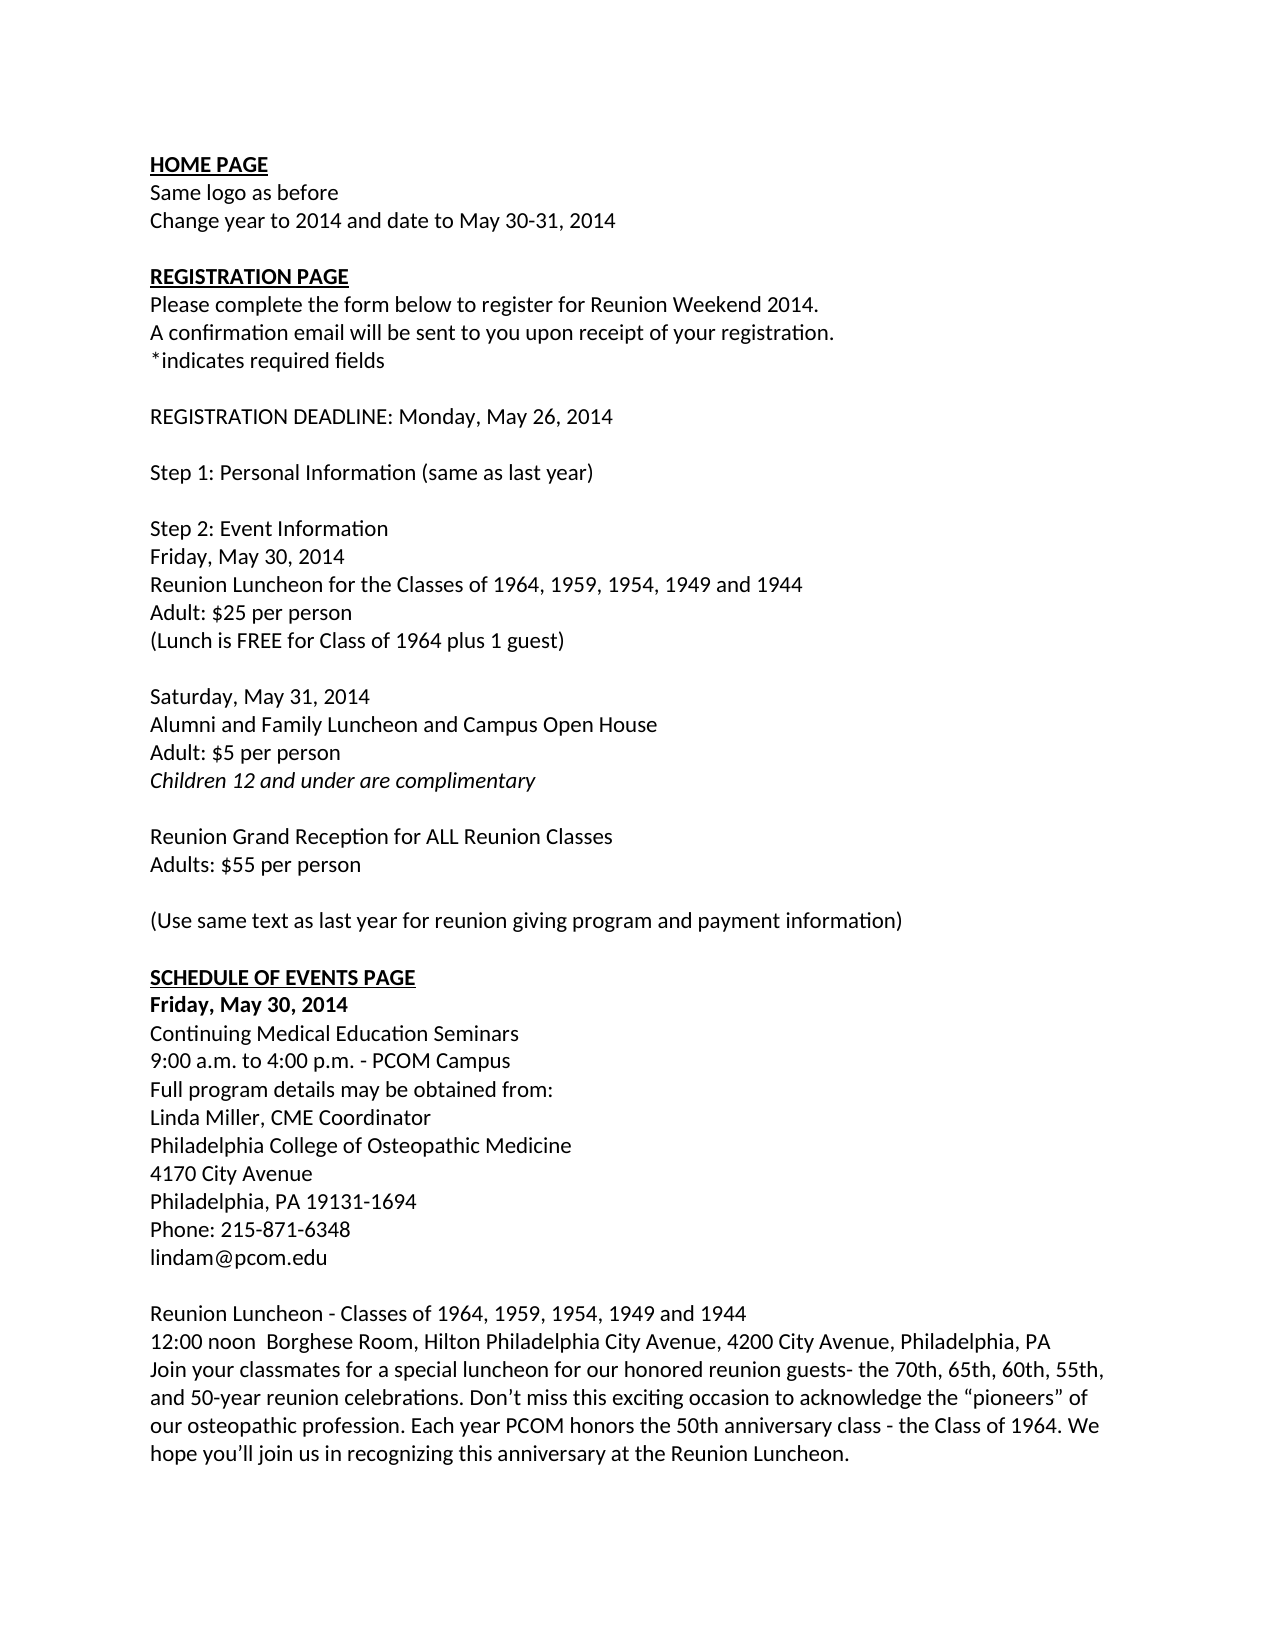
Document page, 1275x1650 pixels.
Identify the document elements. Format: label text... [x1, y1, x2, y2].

text Reunion Luncheon for the Classes of 1964, 1959, 1954, 1949 and 1944 [150, 570, 1125, 598]
text Alumni and Family Luncheon and Campus Open House [150, 710, 1125, 738]
text Reunion Grand Reception for ALL Reunion Classes [150, 822, 1125, 851]
text Adults: $55 per person [150, 851, 1125, 878]
text REGISTRATION PAGE [150, 262, 1125, 290]
text 9:00 a.m. to 4:00 p.m. - PCOM Campus [150, 1047, 1125, 1075]
text Children 12 and under are complimentary [150, 766, 1125, 794]
text Please complete the form below to register for Reunion Weekend 2014. [150, 290, 1125, 318]
text Full program details may be obtained from: [150, 1075, 1125, 1103]
text Philadelphia, PA 19131-1694 [150, 1187, 1125, 1215]
text 12:00 noon Borghese Room, Hilton Philadelphia City Avenue, 4200 City Avenue, Philadelphia, PA [150, 1327, 1125, 1355]
text Join your classmates for a special luncheon for our honored reunion guests- the 70th, 65th, 60th, 55th, and 50-year reunion celebrations. Don’t miss this exciting occasion to acknowledge the “pioneers” of our osteopathic profession. Each year PCOM honors the 50th anniversary class - the Class of 1964. We hope you’ll join us in recognizing this anniversary at the Reunion Luncheon. [150, 1355, 1125, 1467]
text Friday, May 30, 2014 [150, 542, 1125, 570]
text Continuing Medical Education Seminars [150, 1019, 1125, 1047]
text *indicates required fields [150, 346, 1125, 374]
text SCHEDULE OF EVENTS PAGE [150, 963, 1125, 991]
text HOME PAGE [150, 150, 1125, 178]
text Step 1: Personal Information (same as last year) [150, 458, 1125, 486]
text Step 2: Event Information [150, 514, 1125, 542]
text (Use same text as last year for reunion giving program and payment information) [150, 907, 1125, 934]
text Phone: 215-871-6348 [150, 1215, 1125, 1243]
text (Lunch is FREE for Class of 1964 plus 1 guest) [150, 626, 1125, 654]
text Adult: $5 per person [150, 738, 1125, 766]
text A confirmation email will be sent to you upon receipt of your registration. [150, 318, 1125, 346]
text REGISTRATION DEADLINE: Monday, May 26, 2014 [150, 402, 1125, 430]
text Change year to 2014 and date to May 30-31, 2014 [150, 206, 1125, 234]
text Reunion Luncheon - Classes of 1964, 1959, 1954, 1949 and 1944 [150, 1299, 1125, 1327]
text Philadelphia College of Osteopathic Medicine [150, 1131, 1125, 1159]
text Adult: $25 per person [150, 598, 1125, 626]
text Friday, May 30, 2014 [150, 991, 1125, 1019]
text Saturday, May 31, 2014 [150, 682, 1125, 710]
text Linda Miller, CME Coordinator [150, 1103, 1125, 1131]
text lindam@pcom.edu [150, 1243, 1125, 1271]
text Same logo as before [150, 178, 1125, 206]
text 4170 City Avenue [150, 1159, 1125, 1187]
